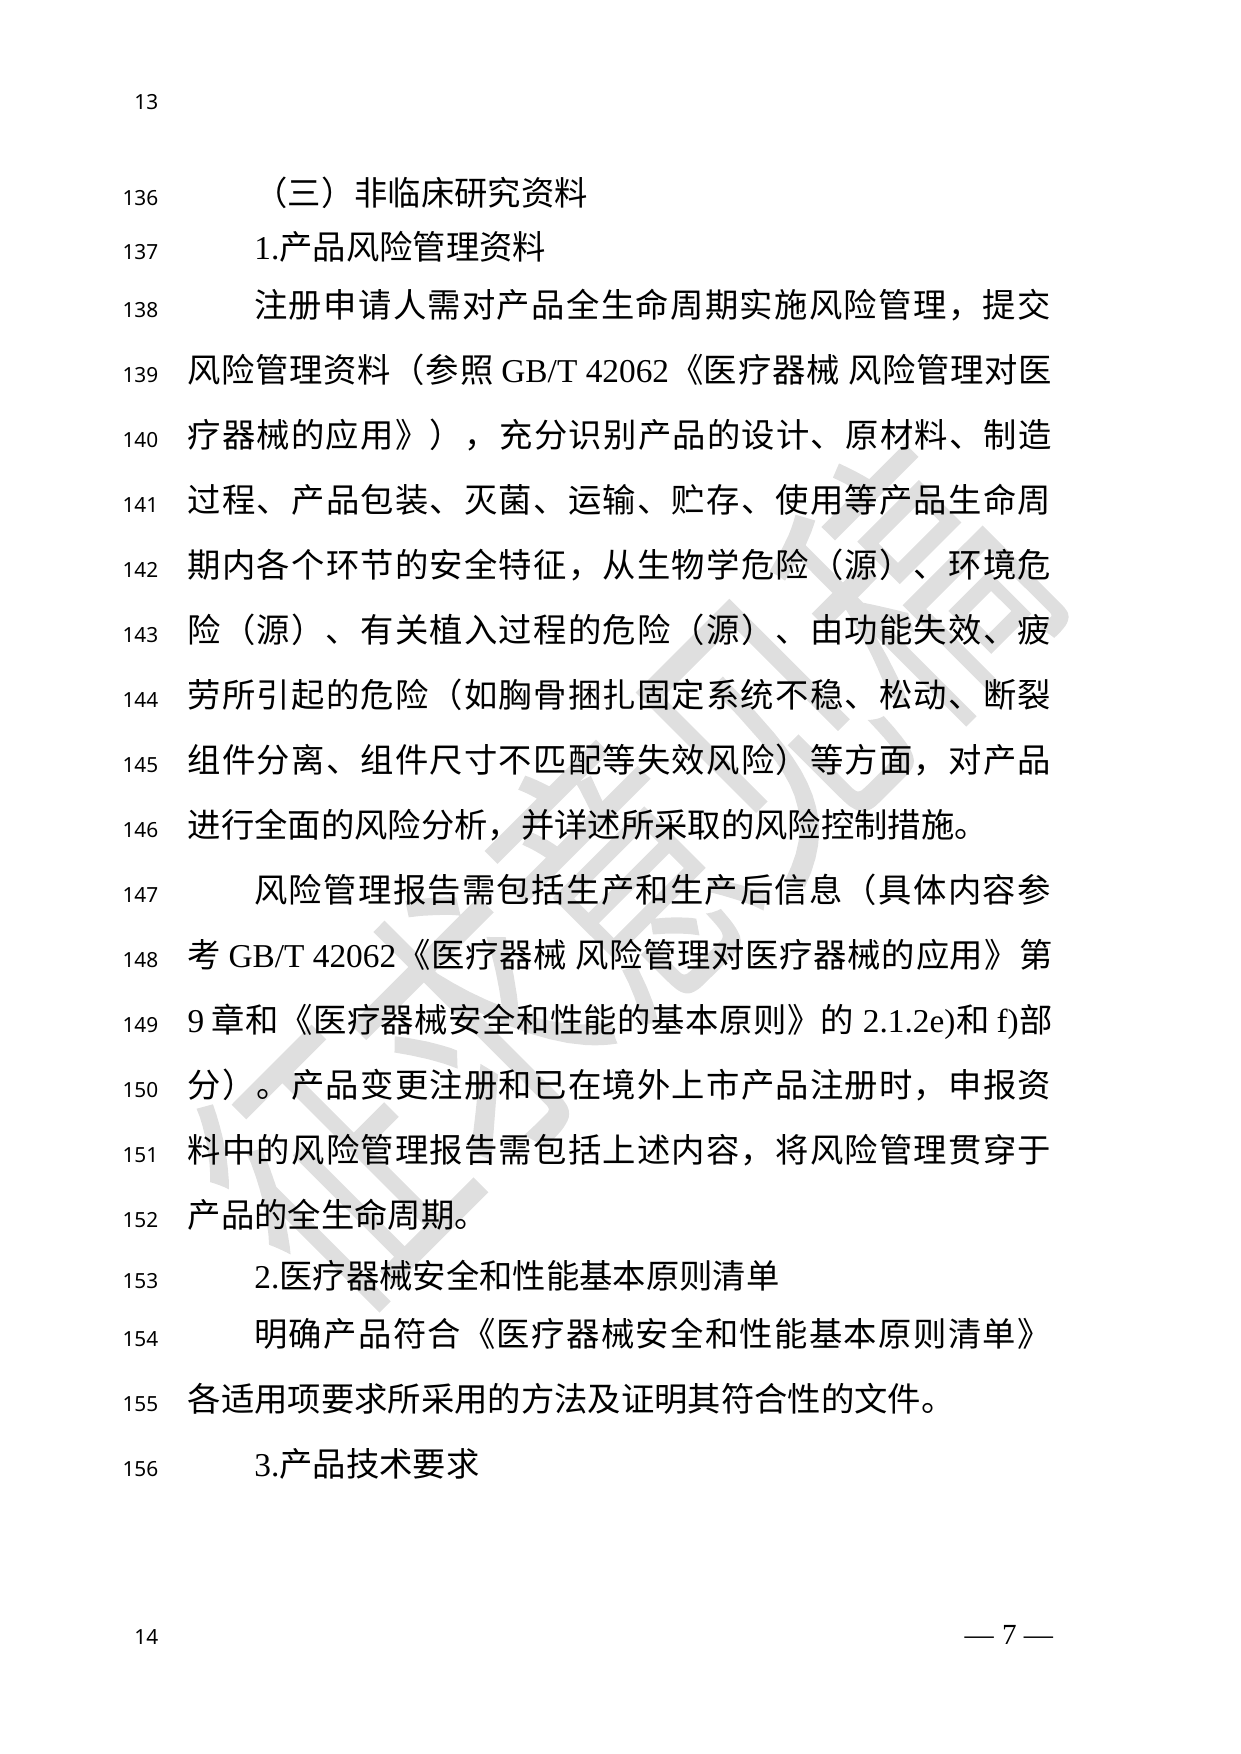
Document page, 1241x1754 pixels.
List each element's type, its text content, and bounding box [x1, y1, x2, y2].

text （三）非临床研究资料 [187, 162, 1053, 216]
list 3.产品技术要求 [187, 1429, 1053, 1494]
text 2.医疗器械安全和性能基本原则清单 [187, 1245, 1053, 1299]
list 明确产品符合《医疗器械安全和性能基本原则清单》各适用项要求所采用的方法及证明其符合性的文件。 [187, 1299, 1053, 1429]
text 风险管理报告需包括生产和生产后信息（具体内容参考GB/T 42062《医疗器械 风险管理对医疗器械的应用》第9章和《医疗器械安全和性能的基本原则》的2.1.2e)和f)部分）。产品变更注册和已在境外上市产品注册时，申报资料中的风险管理报告需包括上述内容，将风险管理贯穿于产品的全生命周期。 [187, 855, 1053, 1245]
text 1.产品风险管理资料 [187, 216, 1053, 270]
text 注册申请人需对产品全生命周期实施风险管理，提交风险管理资料（参照GB/T 42062《医疗器械 风险管理对医疗器械的应用》），充分识别产品的设计、原材料、制造过程、产品包装、灭菌、运输、贮存、使用等产品生命周期内各个环节的安全特征，从生物学危险（源）、环境危险（源）、有关植入过程的危险（源）、由功能失效、疲劳所引起的危险（如胸骨捆扎固定系统不稳、松动、断裂、组件分离、组件尺寸不匹配等失效风险）等方面，对产品进行全面的风险分析，并详述所采取的风险控制措施。 [187, 270, 1053, 855]
